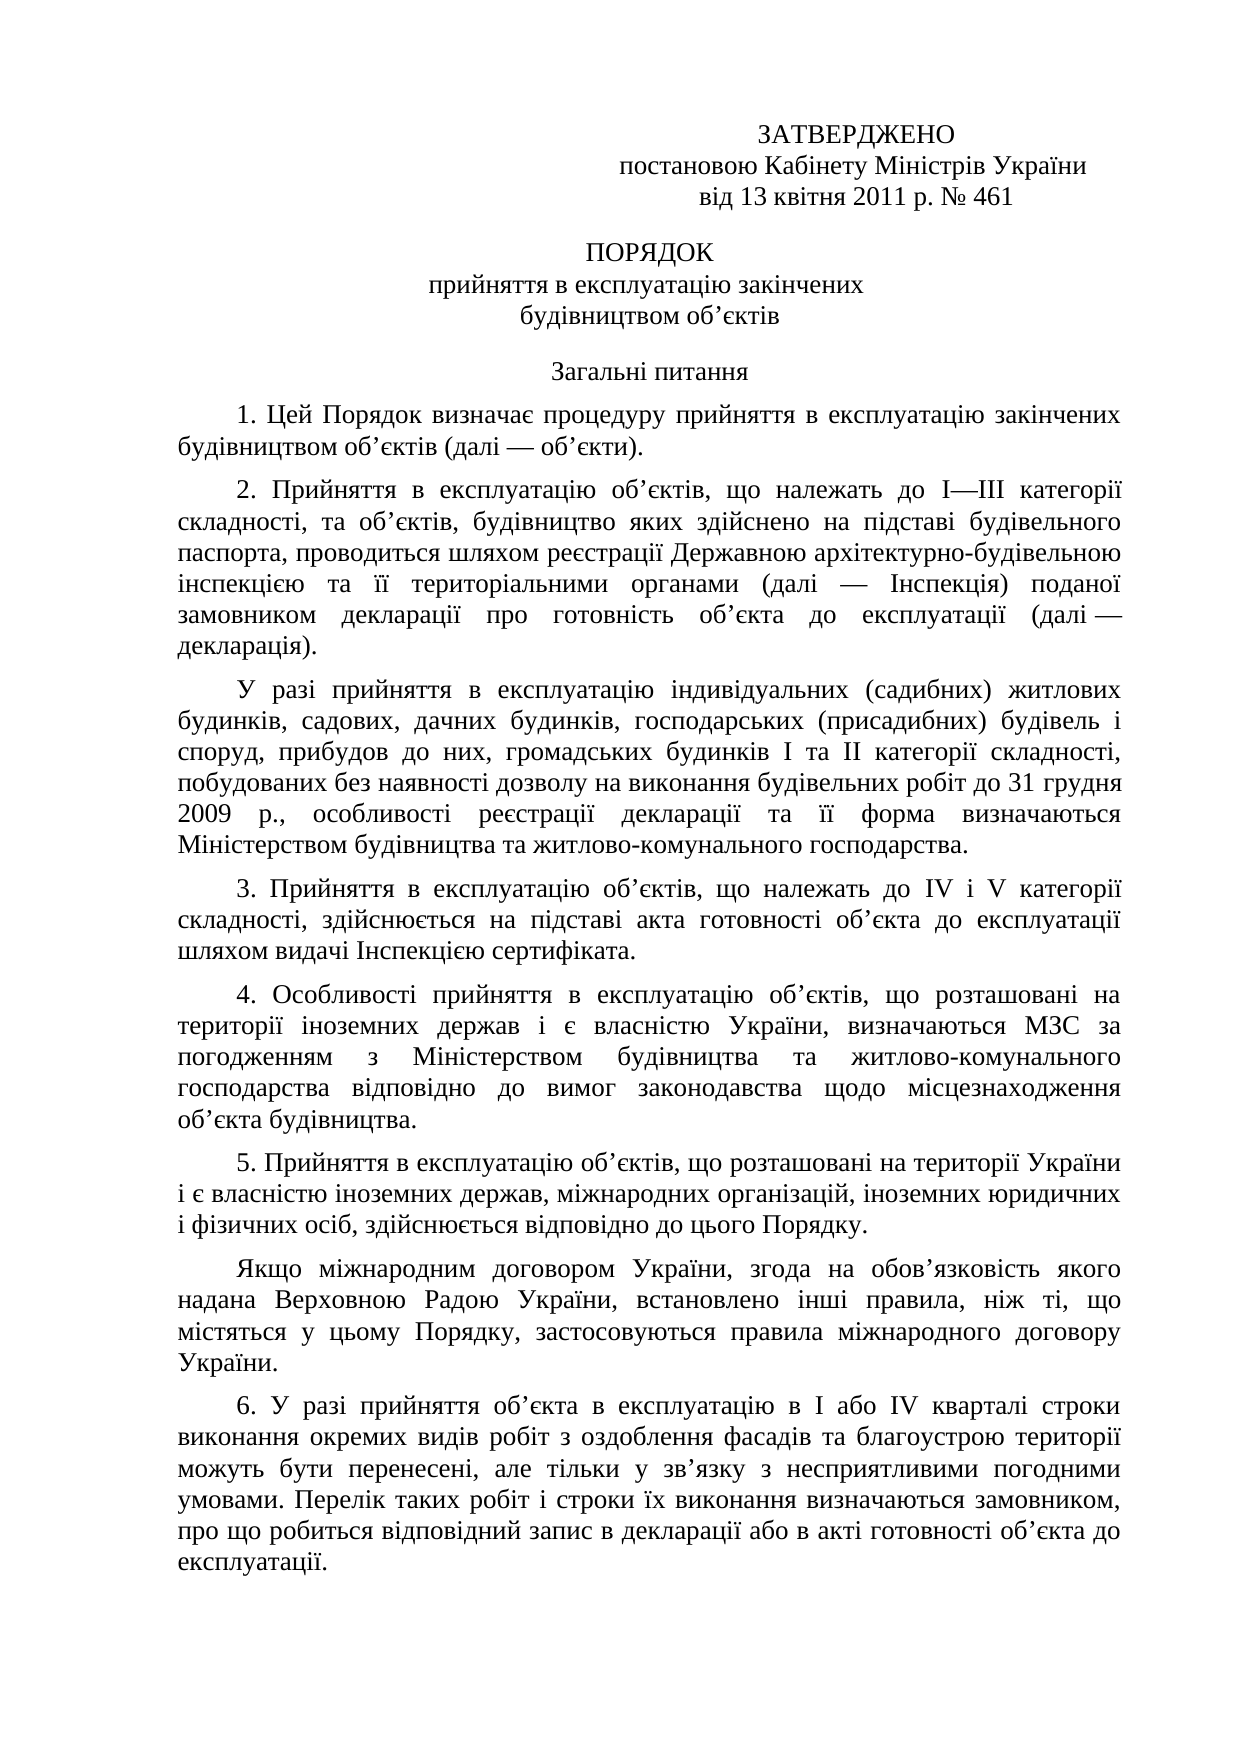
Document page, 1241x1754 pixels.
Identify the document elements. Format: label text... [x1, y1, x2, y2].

text У разі прийняття в експлуатацію індивідуальних (садибних) житлових будинків, садових, дачних будинків, господарських (присадибних) будівель і споруд, прибудов до них, громадських будинків I та II категорії складності, побудованих без наявності дозволу на виконання будівельних робіт до 31 грудня 2009 р., особливості реєстрації декларації та її форма визначаються Міністерством будівництва та житлово-комунального господарства. [177, 673, 1122, 860]
text 4. Особливості прийняття в експлуатацію об’єктів, що розташовані на території іноземних держав і є власністю України, визначаються МЗС за погодженням з Міністерством будівництва та житлово-комунального господарства відповідно до вимог законодавства щодо місцезнаходження об’єкта будівництва. [177, 978, 1122, 1134]
text ЗАТВЕРДЖЕНО постановою Кабінету Міністрів України від 13 квітня 2011 р. № 461 [591, 118, 1122, 212]
text 1. Цей Порядок визначає процедуру прийняття в експлуатацію закінчених будівництвом об’єктів (далі — об’єкти). [177, 399, 1122, 461]
text Якщо міжнародним договором України, згода на обов’язковість якого надана Верховною Радою України, встановлено інші правила, ніж ті, що містяться у цьому Порядку, застосовуються правила міжнародного договору України. [177, 1252, 1122, 1377]
text Загальні питання [177, 355, 1122, 386]
text 5. Прийняття в експлуатацію об’єктів, що розташовані на території України і є власністю іноземних держав, міжнародних організацій, іноземних юридичних і фізичних осіб, здійснюється відповідно до цього Порядку. [177, 1146, 1122, 1240]
text ПОРЯДОК прийняття в експлуатацію закінчених будівництвом об’єктів [177, 237, 1122, 330]
text 3. Прийняття в експлуатацію об’єктів, що належать до IV і V категорії складності, здійснюється на підставі акта готовності об’єкта до експлуатації шляхом видачі Інспекцією сертифіката. [177, 872, 1122, 966]
text 2. Прийняття в експлуатацію об’єктів, що належать до I—III категорії складності, та об’єктів, будівництво яких здійснено на підставі будівельного паспорта, проводиться шляхом реєстрації Державною архітектурно-будівельною інспекцією та її територіальними органами (далі — Інспекція) поданої замовником декларації про готовність об’єкта до експлуатації (далі — декларація). [177, 473, 1122, 660]
text 6. У разі прийняття об’єкта в експлуатацію в I або IV кварталі строки виконання окремих видів робіт з оздоблення фасадів та благоустрою території можуть бути перенесені, але тільки у зв’язку з несприятливими погодними умовами. Перелік таких робіт і строки їх виконання визначаються замовником, про що робиться відповідний запис в декларації або в акті готовності об’єкта до експлуатації. [177, 1389, 1122, 1576]
